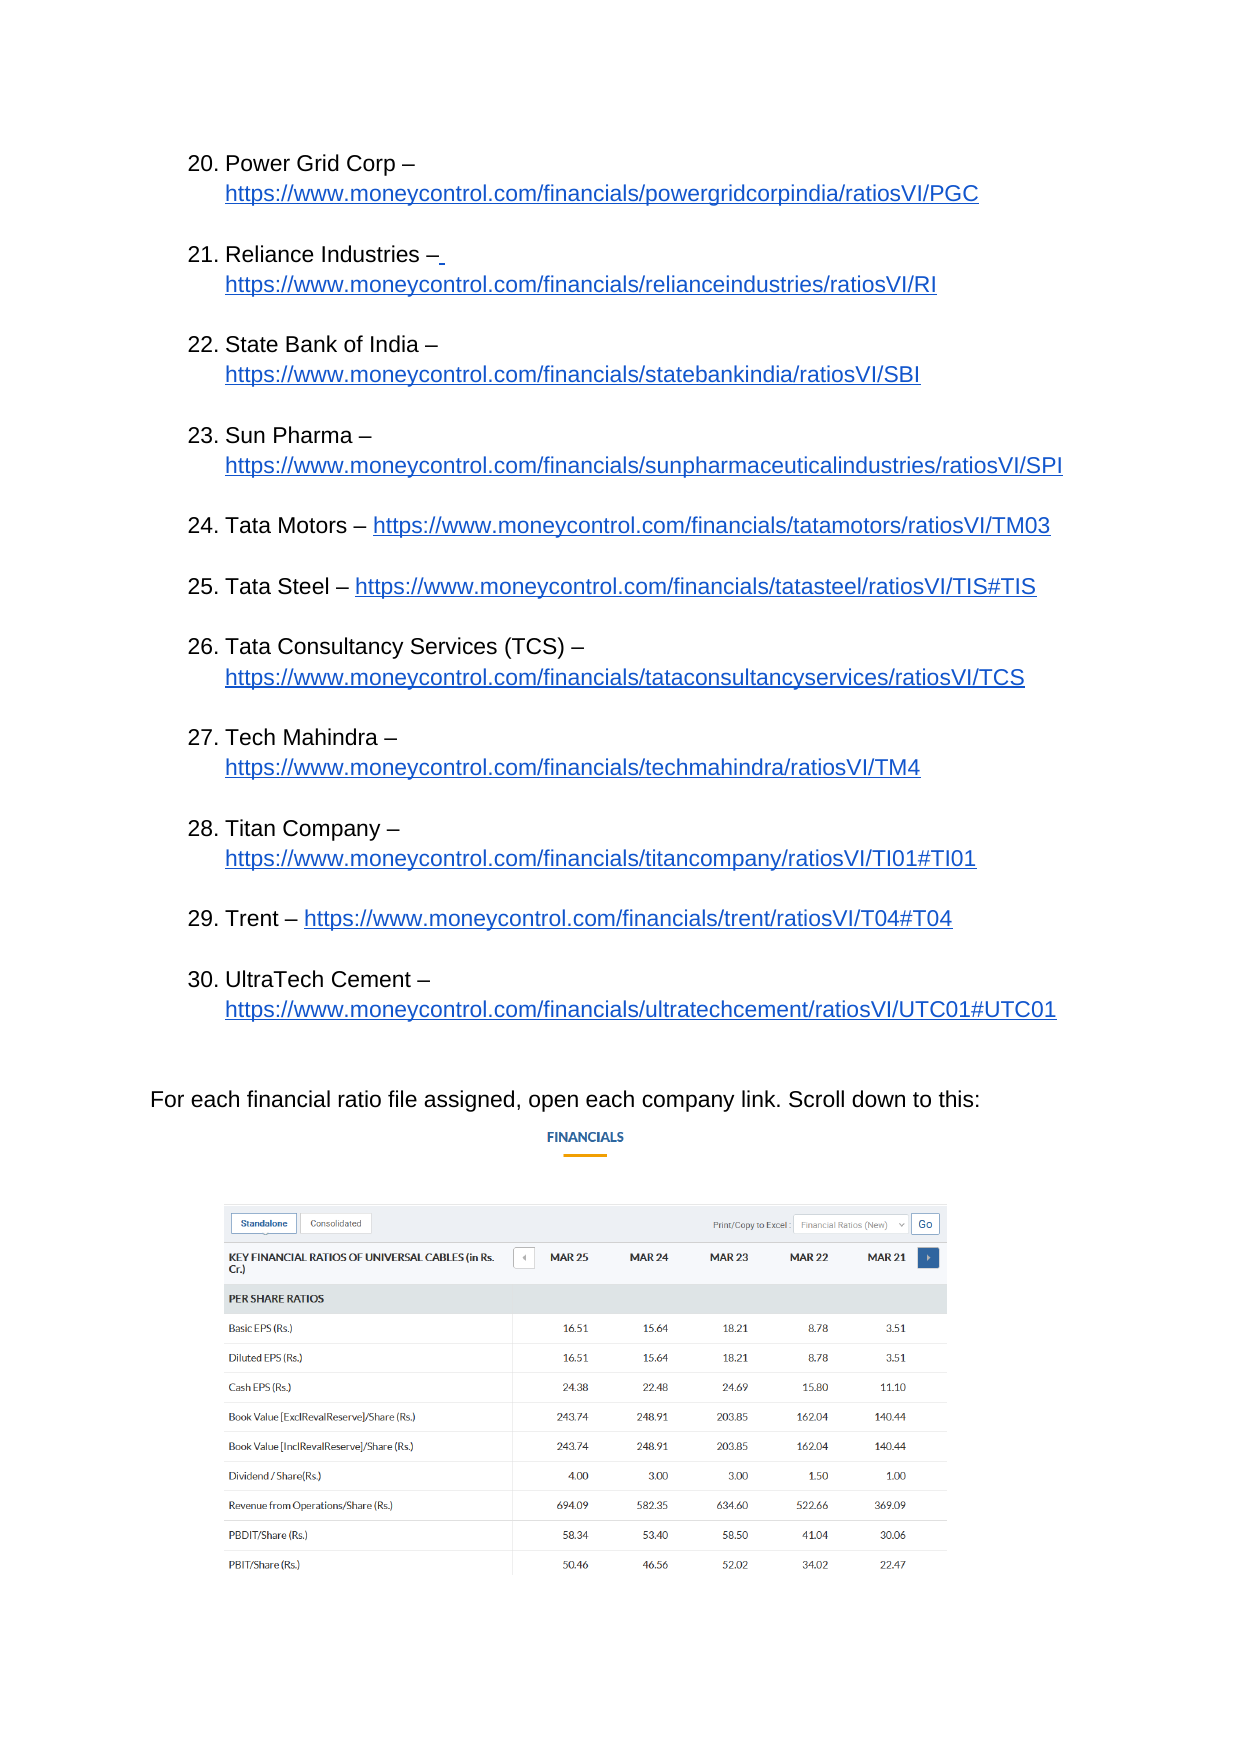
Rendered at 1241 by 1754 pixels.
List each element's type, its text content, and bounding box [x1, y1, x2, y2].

list Power Grid Corp – https://www.moneycontrol.com/financials/powergridcorpindia/ratiosVI/PGC [187, 150, 1090, 237]
list Tata Consultancy Services (TCS) – https://www.moneycontrol.com/financials/tataconsultancyservices/ratiosVI/TCS [187, 633, 1090, 720]
picture [150, 1116, 1047, 1575]
text For each financial ratio file assigned, open each company link. Scroll down to this: [150, 1086, 1090, 1113]
list Tata Motors – https://www.moneycontrol.com/financials/tatamotors/ratiosVI/TM03 [187, 512, 1090, 569]
list State Bank of India – https://www.moneycontrol.com/financials/statebankindia/ratiosVI/SBI [187, 331, 1090, 418]
list Sun Pharma – https://www.moneycontrol.com/financials/sunpharmaceuticalindustries/ratiosVI/SPI [187, 422, 1090, 509]
list Trent – https://www.moneycontrol.com/financials/trent/ratiosVI/T04#T04 [187, 905, 1090, 962]
list Reliance Industries – https://www.moneycontrol.com/financials/relianceindustries/ratiosVI/RI [187, 241, 1090, 327]
list Tata Steel – https://www.moneycontrol.com/financials/tatasteel/ratiosVI/TIS#TIS [187, 573, 1090, 629]
list Titan Company – https://www.moneycontrol.com/financials/titancompany/ratiosVI/TI01#TI01 [187, 814, 1090, 901]
list Tech Mahindra – https://www.moneycontrol.com/financials/techmahindra/ratiosVI/TM4 [187, 724, 1090, 811]
list UltraTech Cement – https://www.moneycontrol.com/financials/ultratechcement/ratiosVI/UTC01#UTC01 [187, 966, 1090, 1022]
